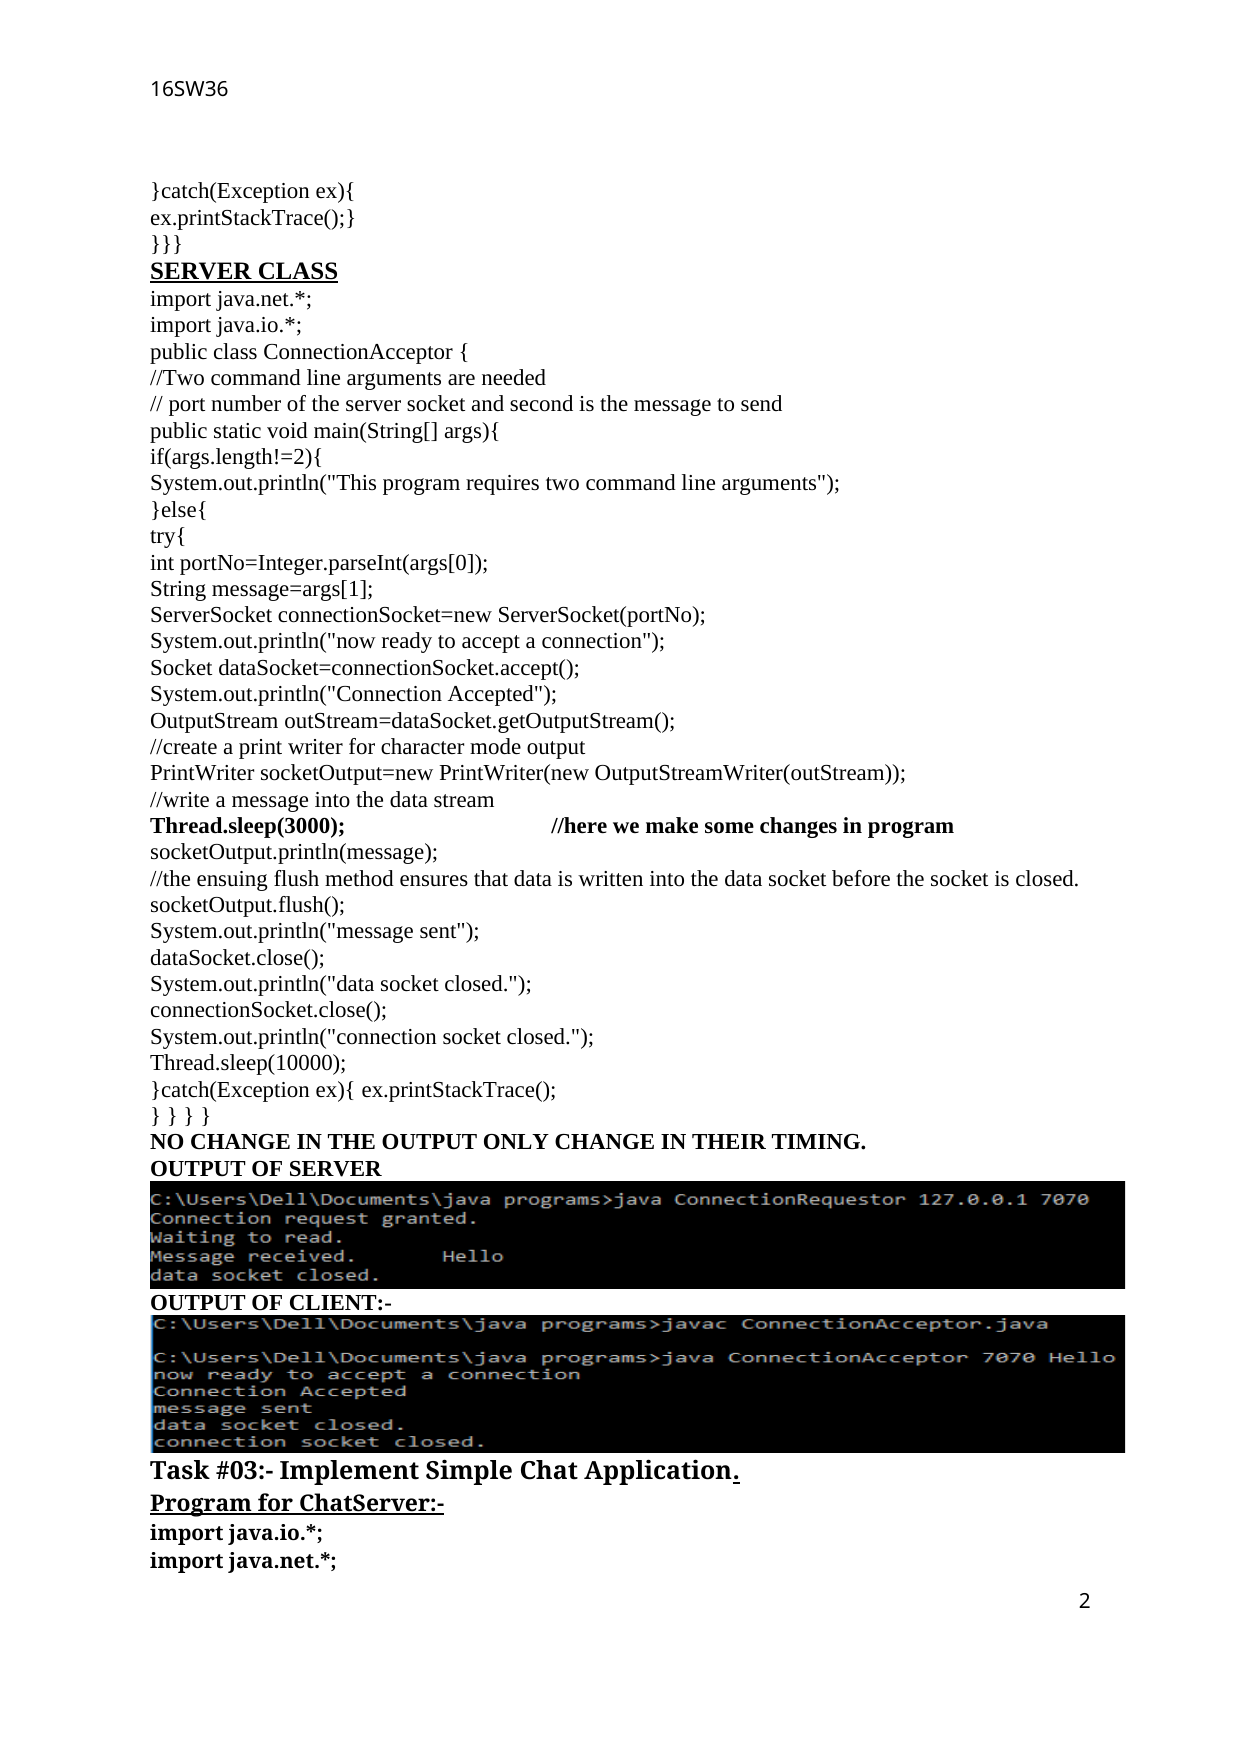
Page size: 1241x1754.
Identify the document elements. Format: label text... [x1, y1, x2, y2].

list import java.io.*; [150, 1518, 1090, 1547]
list //create a print writer for character mode output [150, 733, 1090, 759]
list socketOutput.println(message); [150, 838, 1090, 865]
list Thread.sleep(10000); [150, 1049, 1090, 1076]
list public class ConnectionAcceptor { [150, 338, 1090, 364]
list OUTPUT OF CLIENT:- [150, 1289, 1090, 1315]
list //the ensuing flush method ensures that data is written into the data socket before the socket is closed. [150, 865, 1090, 891]
picture [150, 1181, 1125, 1289]
list //Two command line arguments are needed [150, 364, 1090, 390]
list System.out.println("This program requires two command line arguments"); [150, 469, 1090, 496]
list OUTPUT OF SERVER [150, 1155, 1090, 1181]
picture [150, 1315, 1125, 1453]
list System.out.println("data socket closed."); [150, 970, 1090, 997]
list System.out.println("Connection Accepted"); [150, 680, 1090, 707]
list int portNo=Integer.parseInt(args[0]); [150, 548, 1090, 575]
list System.out.println("message sent"); [150, 917, 1090, 944]
list if(args.length!=2){ [150, 443, 1090, 469]
list // port number of the server socket and second is the message to send [150, 390, 1090, 417]
list dataSocket.close(); [150, 944, 1090, 970]
list }catch(Exception ex){ [150, 177, 1090, 203]
list OutputStream outStream=dataSocket.getOutputStream(); [150, 707, 1090, 733]
list PrintWriter socketOutput=new PrintWriter(new OutputStreamWriter(outStream)); [150, 759, 1090, 786]
list } } } } [150, 1102, 1090, 1128]
list connectionSocket.close(); [150, 997, 1090, 1023]
list System.out.println("now ready to accept a connection"); [150, 628, 1090, 654]
list Program for ChatServer:- [150, 1487, 1090, 1518]
list }catch(Exception ex){ ex.printStackTrace(); [150, 1076, 1090, 1102]
list public static void main(String[] args){ [150, 417, 1090, 443]
list }else{ [150, 496, 1090, 522]
list System.out.println("connection socket closed."); [150, 1023, 1090, 1049]
list NO CHANGE IN THE OUTPUT ONLY CHANGE IN THEIR TIMING. [150, 1128, 1090, 1155]
list Task #03:- Implement Simple Chat Application. [150, 1453, 1090, 1487]
list socketOutput.flush(); [150, 891, 1090, 917]
list ServerSocket connectionSocket=new ServerSocket(portNo); [150, 601, 1090, 628]
list ex.printStackTrace();} [150, 203, 1090, 230]
list //write a message into the data stream [150, 786, 1090, 812]
list try{ [150, 522, 1090, 548]
list }}} [150, 230, 1090, 256]
list Thread.sleep(3000); //here we make some changes in program [150, 812, 1090, 838]
list import java.net.*; [150, 1547, 1090, 1575]
list Socket dataSocket=connectionSocket.accept(); [150, 654, 1090, 680]
list import java.net.*; [150, 285, 1090, 311]
list SERVER CLASS [150, 256, 1090, 285]
list import java.io.*; [150, 311, 1090, 338]
list String message=args[1]; [150, 575, 1090, 601]
